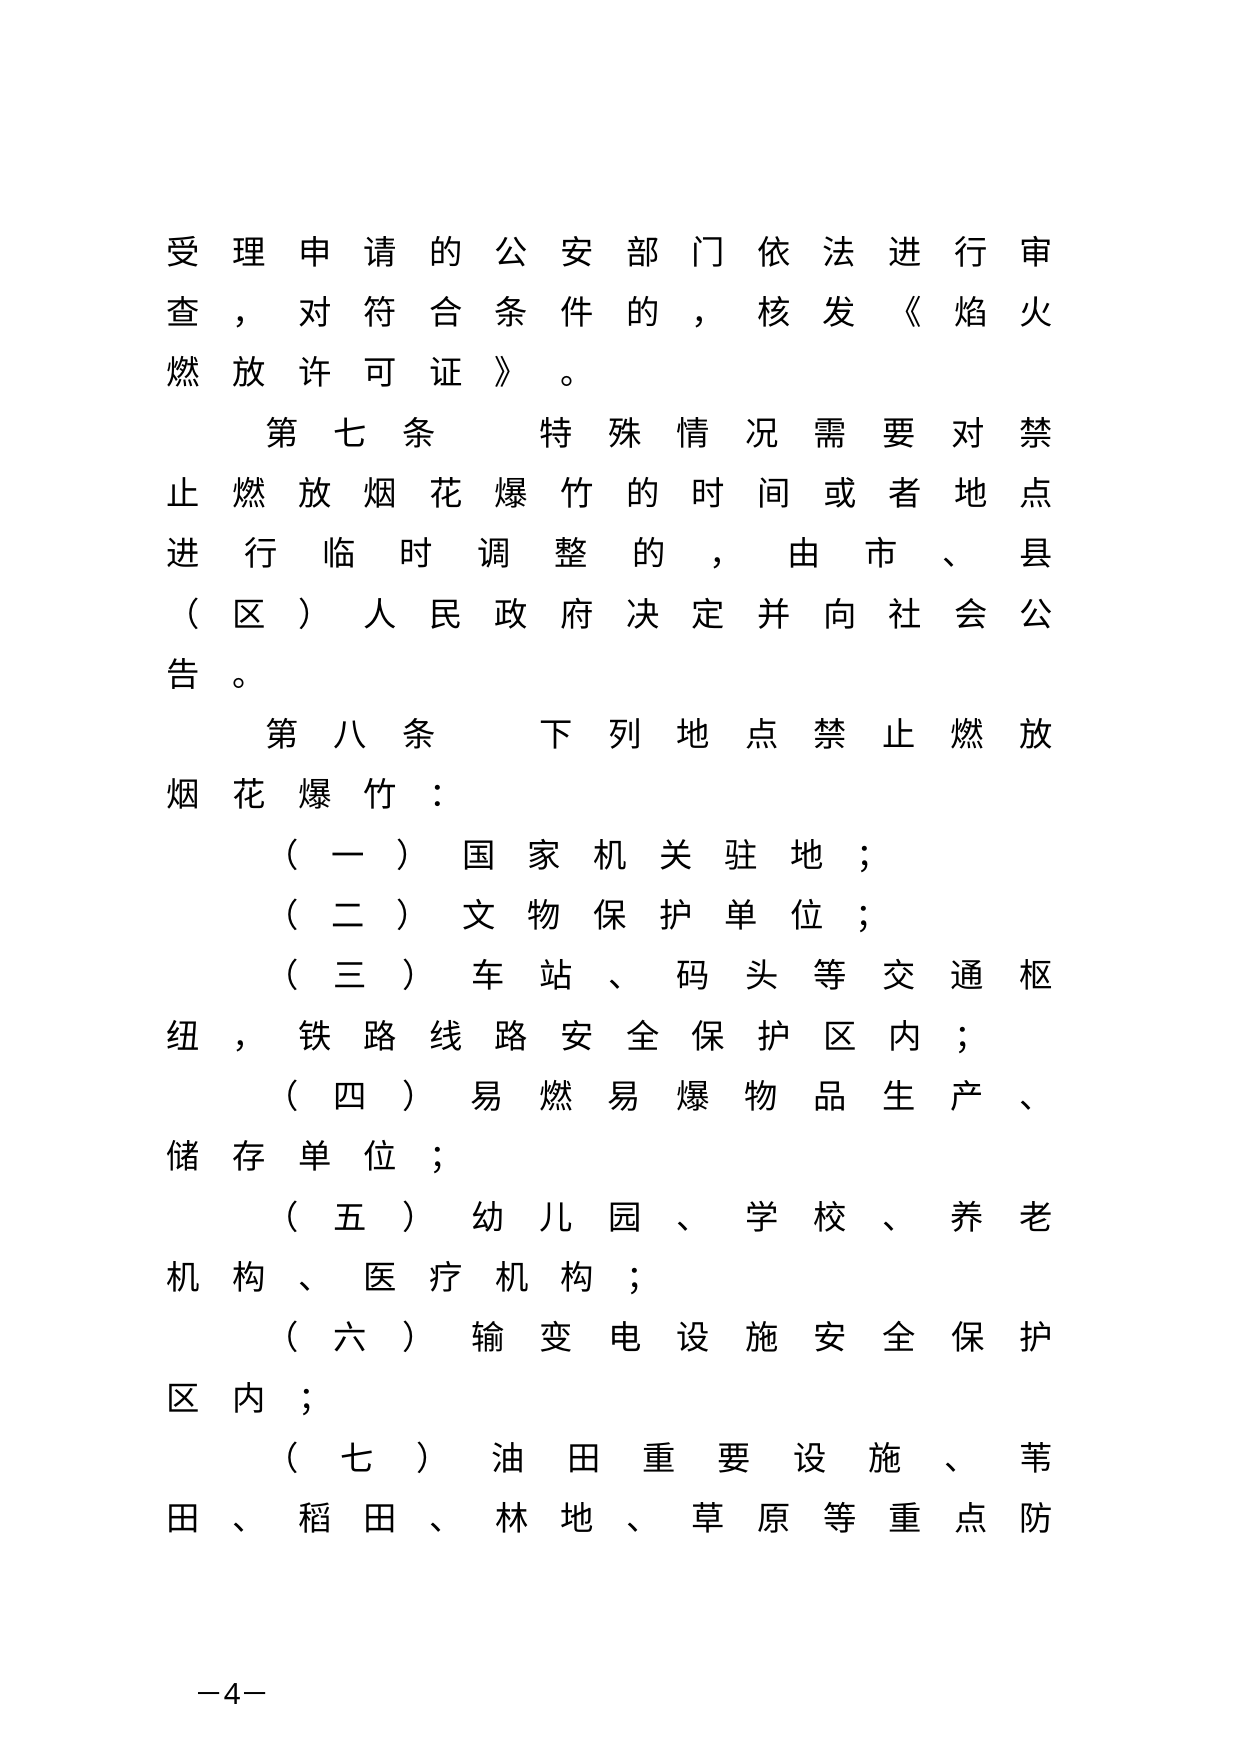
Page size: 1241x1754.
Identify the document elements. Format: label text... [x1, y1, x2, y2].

text （二）文物保护单位； [167, 883, 1085, 943]
text （一）国家机关驻地； [167, 822, 1085, 883]
text 第七条 特殊情况需要对禁止燃放烟花爆竹的时间或者地点进行临时调整的，由市、县（区）人民政府决定并向社会公告。 [167, 400, 1085, 702]
text 第八条 下列地点禁止燃放烟花爆竹： [167, 702, 1085, 822]
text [167, 1426, 1085, 1546]
text （五）幼儿园、学校、养老机构、医疗机构； [167, 1184, 1085, 1305]
text （三）车站、码头等交通枢纽，铁路线路安全保护区内； [167, 943, 1085, 1064]
text （六）输变电设施安全保护区内； [167, 1305, 1085, 1426]
text （四）易燃易爆物品生产、储存单位； [167, 1064, 1085, 1184]
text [167, 219, 1085, 400]
